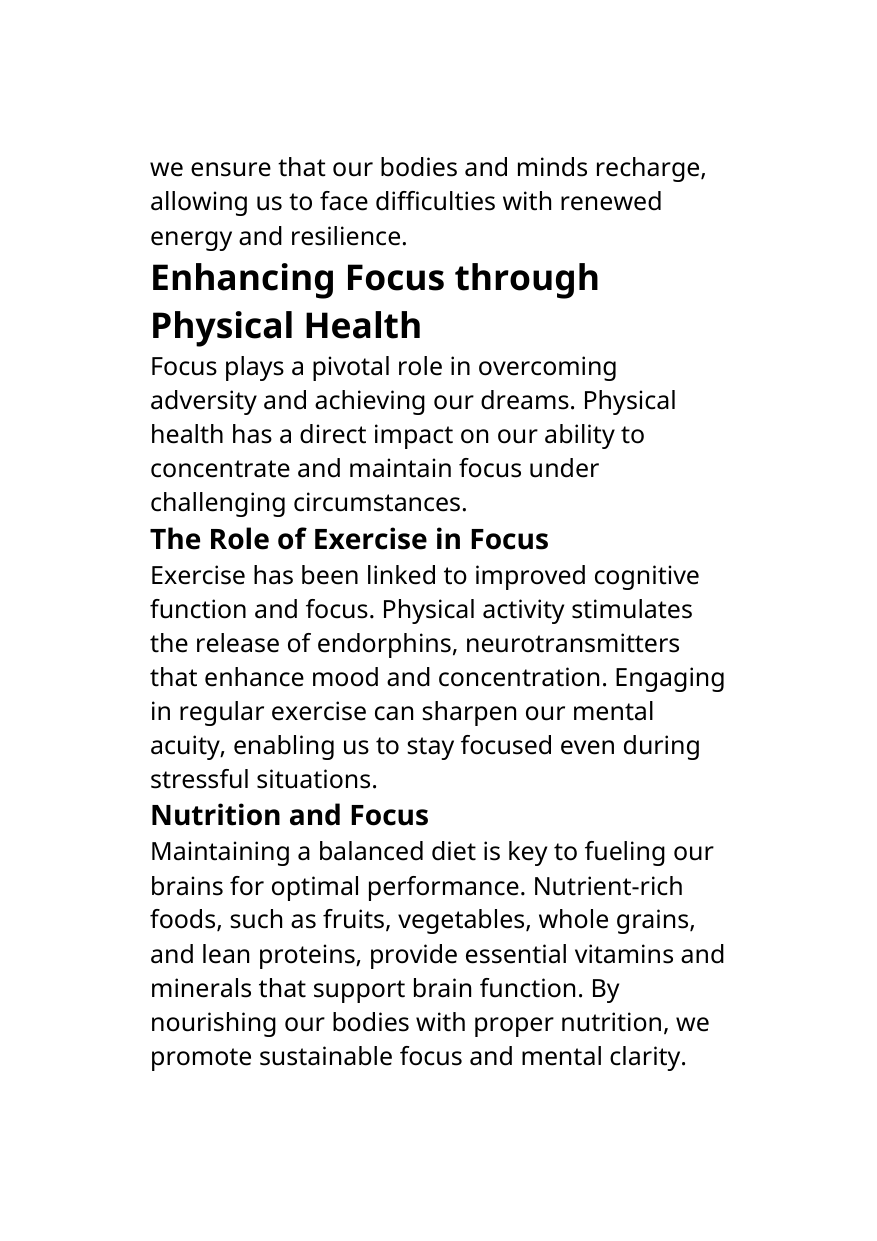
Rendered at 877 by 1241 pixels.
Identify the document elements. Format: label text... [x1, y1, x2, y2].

text Focus plays a pivotal role in overcoming adversity and achieving our dreams. Physical health has a direct impact on our ability to concentrate and maintain focus under challenging circumstances. [150, 349, 727, 519]
subtitle The Role of Exercise in Focus [150, 519, 727, 557]
text Maintaining a balanced diet is key to fueling our brains for optimal performance. Nutrient-rich foods, such as fruits, vegetables, whole grains, and lean proteins, provide essential vitamins and minerals that support brain function. By nourishing our bodies with proper nutrition, we promote sustainable focus and mental clarity. [150, 834, 727, 1072]
subtitle Enhancing Focus through Physical Health [150, 252, 727, 349]
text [150, 150, 727, 252]
subtitle Nutrition and Focus [150, 796, 727, 834]
text Exercise has been linked to improved cognitive function and focus. Physical activity stimulates the release of endorphins, neurotransmitters that enhance mood and concentration. Engaging in regular exercise can sharpen our mental acuity, enabling us to stay focused even during stressful situations. [150, 557, 727, 796]
